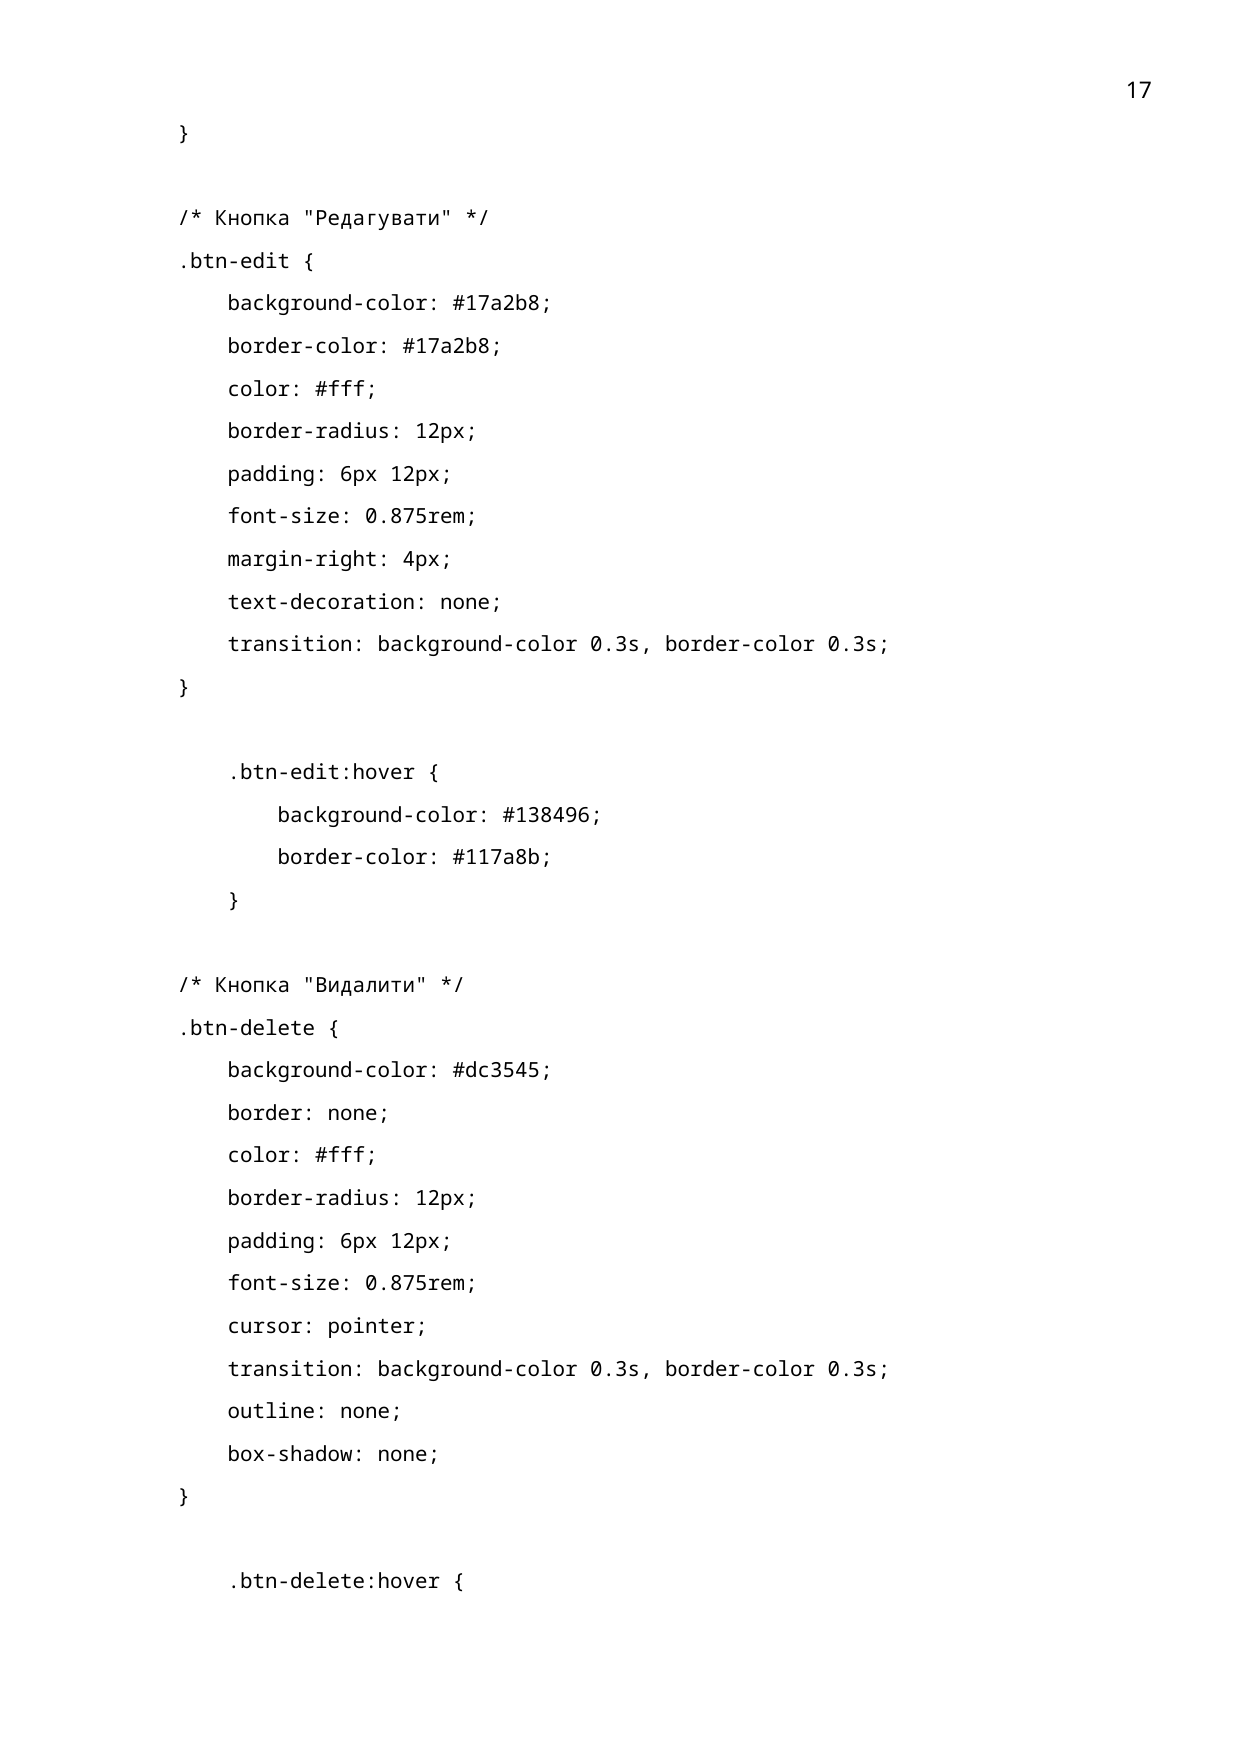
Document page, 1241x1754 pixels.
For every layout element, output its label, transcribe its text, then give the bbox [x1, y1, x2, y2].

text .btn-edit:hover { [177, 757, 1152, 786]
text .btn-delete:hover { [177, 1567, 1152, 1595]
text .btn-edit { [177, 246, 1152, 274]
text border-radius: 12px; [177, 1183, 1152, 1212]
text } [177, 1481, 1152, 1510]
text .btn-delete { [177, 1013, 1152, 1041]
text transition: background-color 0.3s, border-color 0.3s; [177, 629, 1152, 658]
text outline: none; [177, 1396, 1152, 1425]
text font-size: 0.875rem; [177, 502, 1152, 530]
text border: none; [177, 1098, 1152, 1126]
text border-color: #117a8b; [177, 842, 1152, 871]
text } [177, 672, 1152, 700]
text transition: background-color 0.3s, border-color 0.3s; [177, 1354, 1152, 1382]
text padding: 6px 12px; [177, 1226, 1152, 1254]
text } [177, 885, 1152, 913]
text background-color: #138496; [177, 800, 1152, 828]
text cursor: pointer; [177, 1311, 1152, 1339]
text border-radius: 12px; [177, 416, 1152, 445]
text color: #fff; [177, 374, 1152, 402]
text box-shadow: none; [177, 1439, 1152, 1467]
text background-color: #dc3545; [177, 1055, 1152, 1084]
text text-decoration: none; [177, 587, 1152, 615]
text font-size: 0.875rem; [177, 1268, 1152, 1297]
text /* Кнопка "Видалити" */ [177, 970, 1152, 999]
text /* Кнопка "Редагувати" */ [177, 203, 1152, 232]
text margin-right: 4px; [177, 544, 1152, 573]
text color: #fff; [177, 1141, 1152, 1169]
text padding: 6px 12px; [177, 459, 1152, 487]
text background-color: #17a2b8; [177, 288, 1152, 317]
text border-color: #17a2b8; [177, 331, 1152, 359]
text } [177, 118, 1152, 147]
